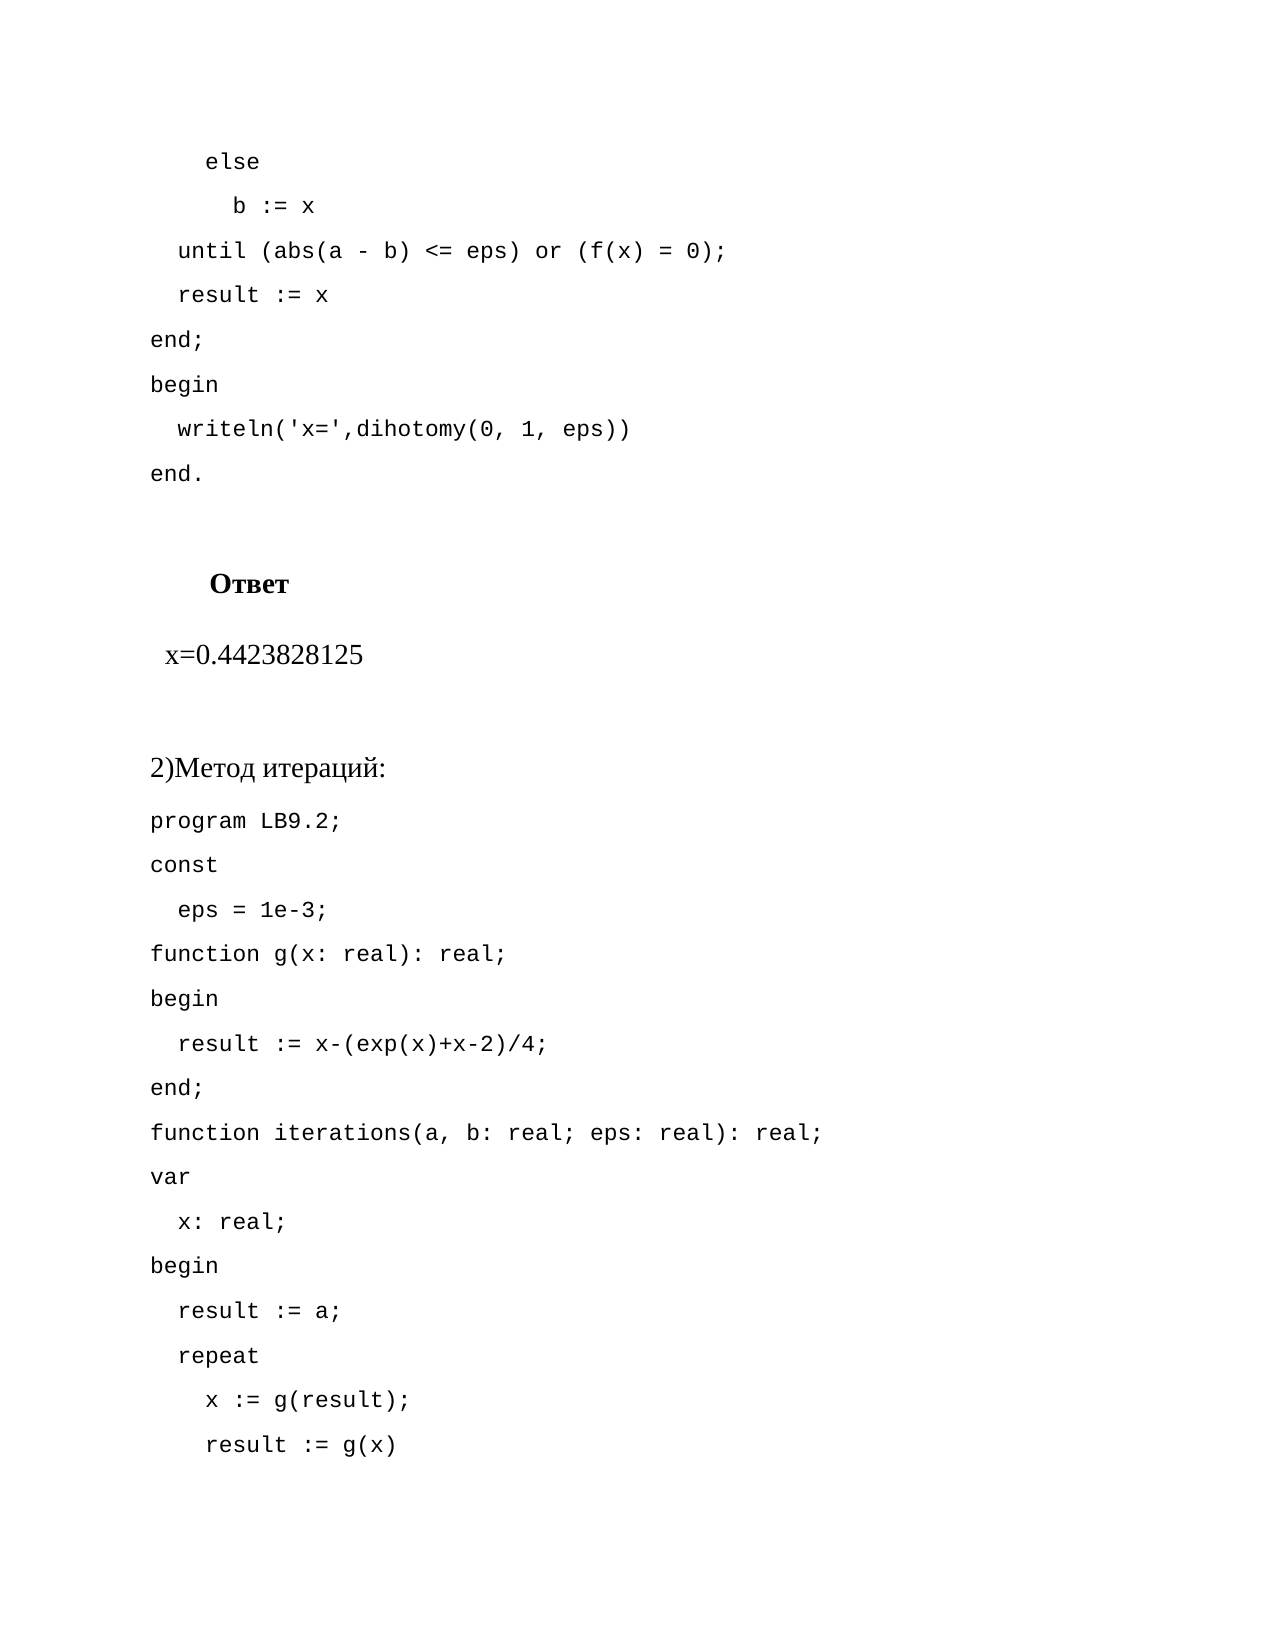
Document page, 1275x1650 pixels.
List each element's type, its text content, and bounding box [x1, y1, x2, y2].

text x: real; [150, 1210, 1125, 1236]
text repeat [150, 1344, 1125, 1370]
text Ответ [150, 566, 1125, 600]
text end; [150, 328, 1125, 354]
text begin [150, 1255, 1125, 1281]
text result := x-(exp(x)+x-2)/4; [150, 1032, 1125, 1058]
text end; [150, 1077, 1125, 1102]
text function iterations(a, b: real; eps: real): real; [150, 1121, 1125, 1147]
text 2)Метод итераций: [150, 750, 1125, 783]
text b := x [150, 194, 1125, 221]
text end. [150, 462, 1125, 488]
text else [150, 150, 1125, 176]
text x := g(result); [150, 1389, 1125, 1414]
text function g(x: real): real; [150, 943, 1125, 969]
text x=0.4423828125 [150, 637, 1125, 671]
text begin [150, 987, 1125, 1013]
text until (abs(a - b) <= eps) or (f(x) = 0); [150, 239, 1125, 265]
text writeln('x=',dihotomy(0, 1, eps)) [150, 417, 1125, 443]
text begin [150, 373, 1125, 399]
text result := g(x) [150, 1433, 1125, 1459]
text var [150, 1166, 1125, 1192]
text result := x [150, 284, 1125, 310]
text program LB9.2; [150, 809, 1125, 835]
text result := a; [150, 1299, 1125, 1325]
text eps = 1e-3; [150, 898, 1125, 924]
text const [150, 854, 1125, 879]
